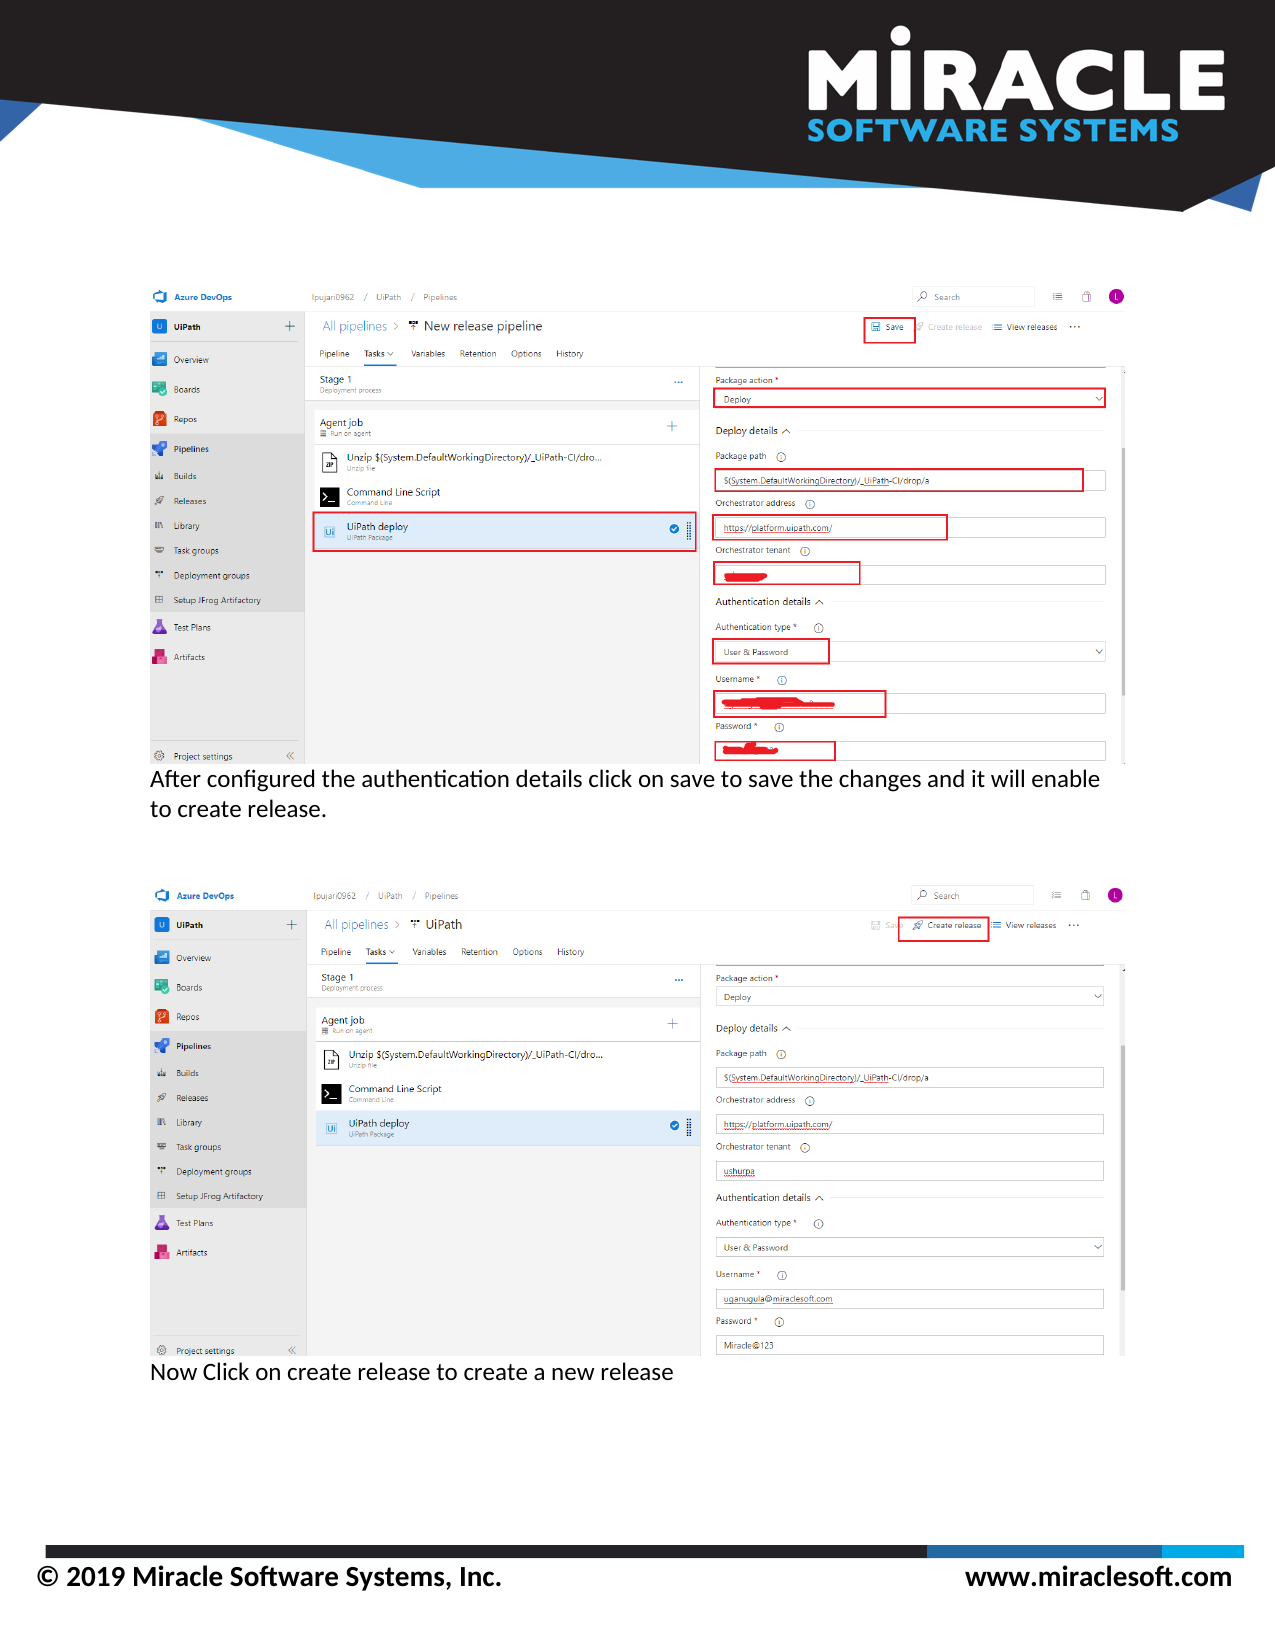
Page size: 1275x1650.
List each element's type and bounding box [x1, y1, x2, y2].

picture [150, 286, 1125, 764]
picture [0, 0, 1275, 212]
picture [150, 885, 1125, 1356]
